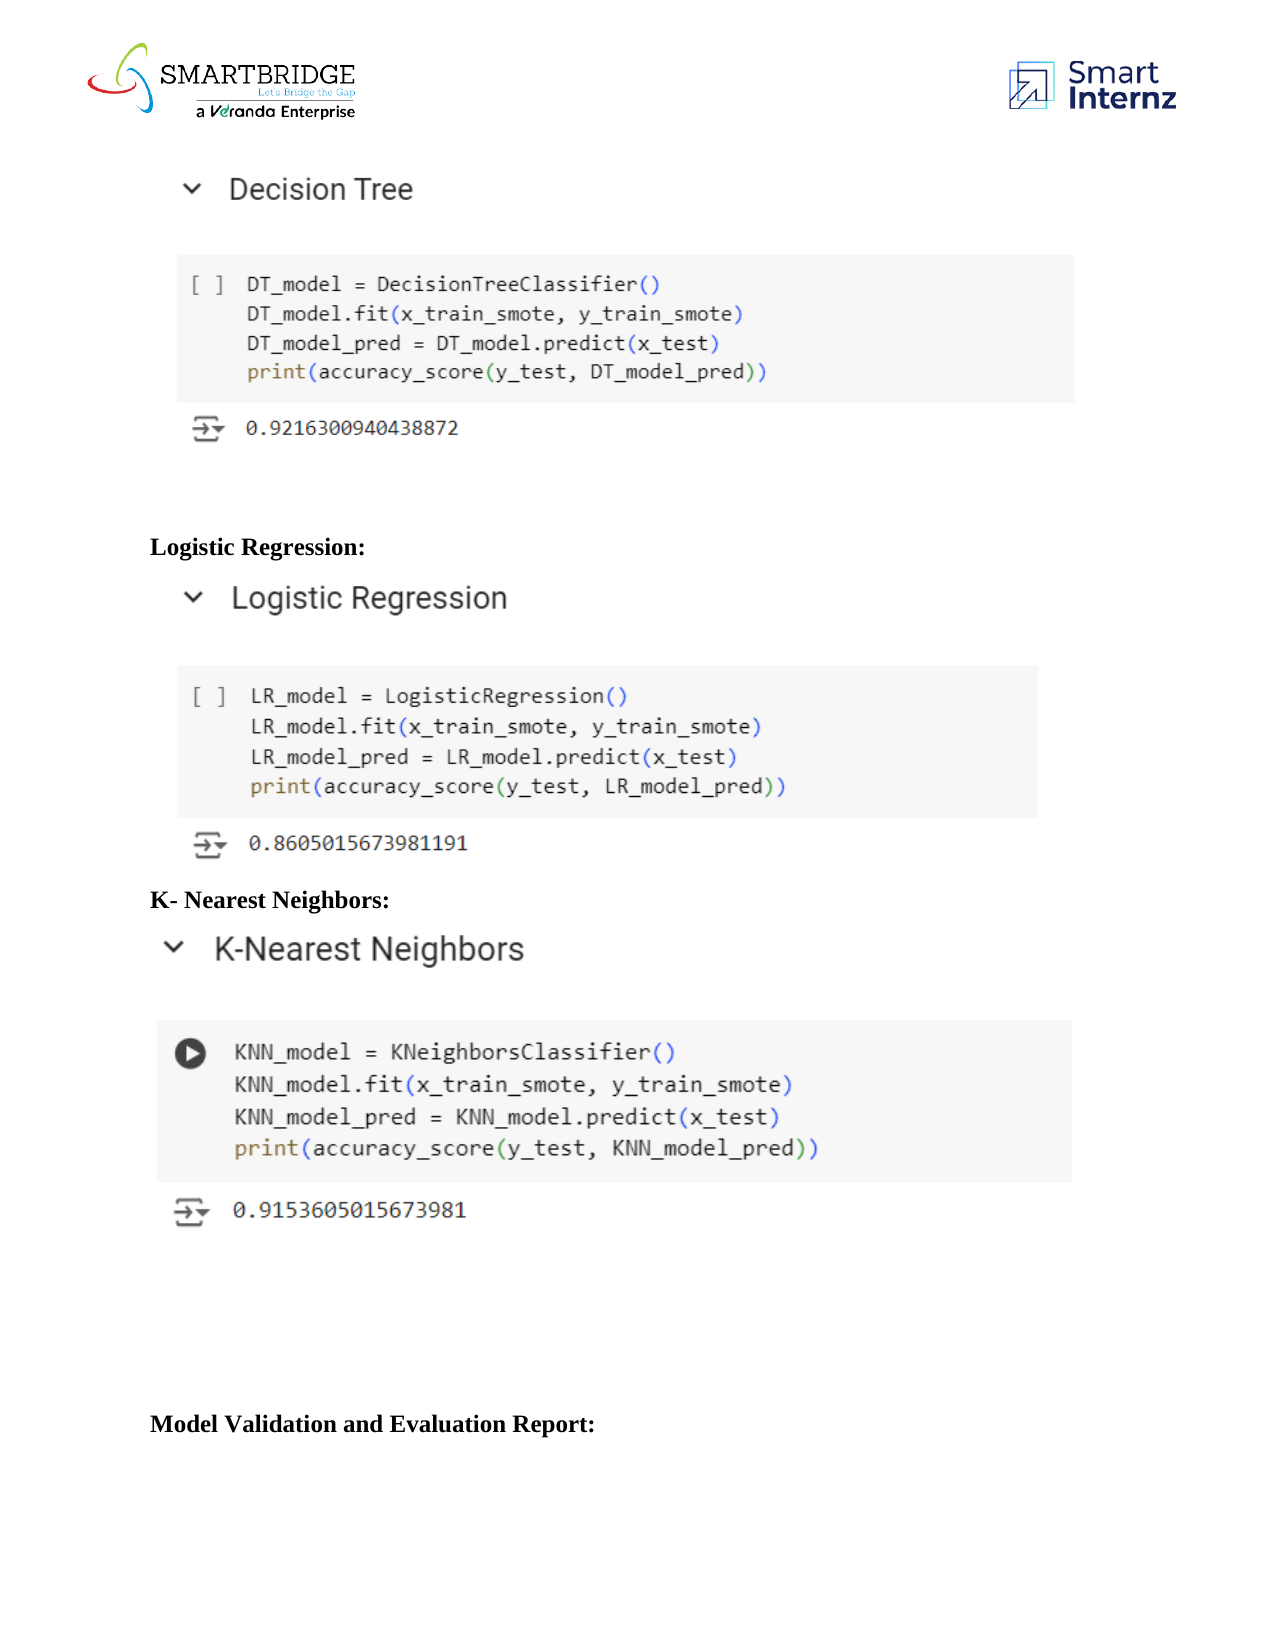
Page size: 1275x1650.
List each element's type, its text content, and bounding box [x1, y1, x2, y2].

picture [150, 164, 1075, 462]
picture [73, 20, 370, 142]
picture [150, 581, 1039, 865]
text K- Nearest Neighbors: [150, 885, 1125, 914]
picture [1004, 61, 1181, 109]
text Logistic Regression: [150, 532, 1125, 561]
picture [150, 934, 1073, 1246]
text Model Validation and Evaluation Report: [150, 1409, 1125, 1437]
